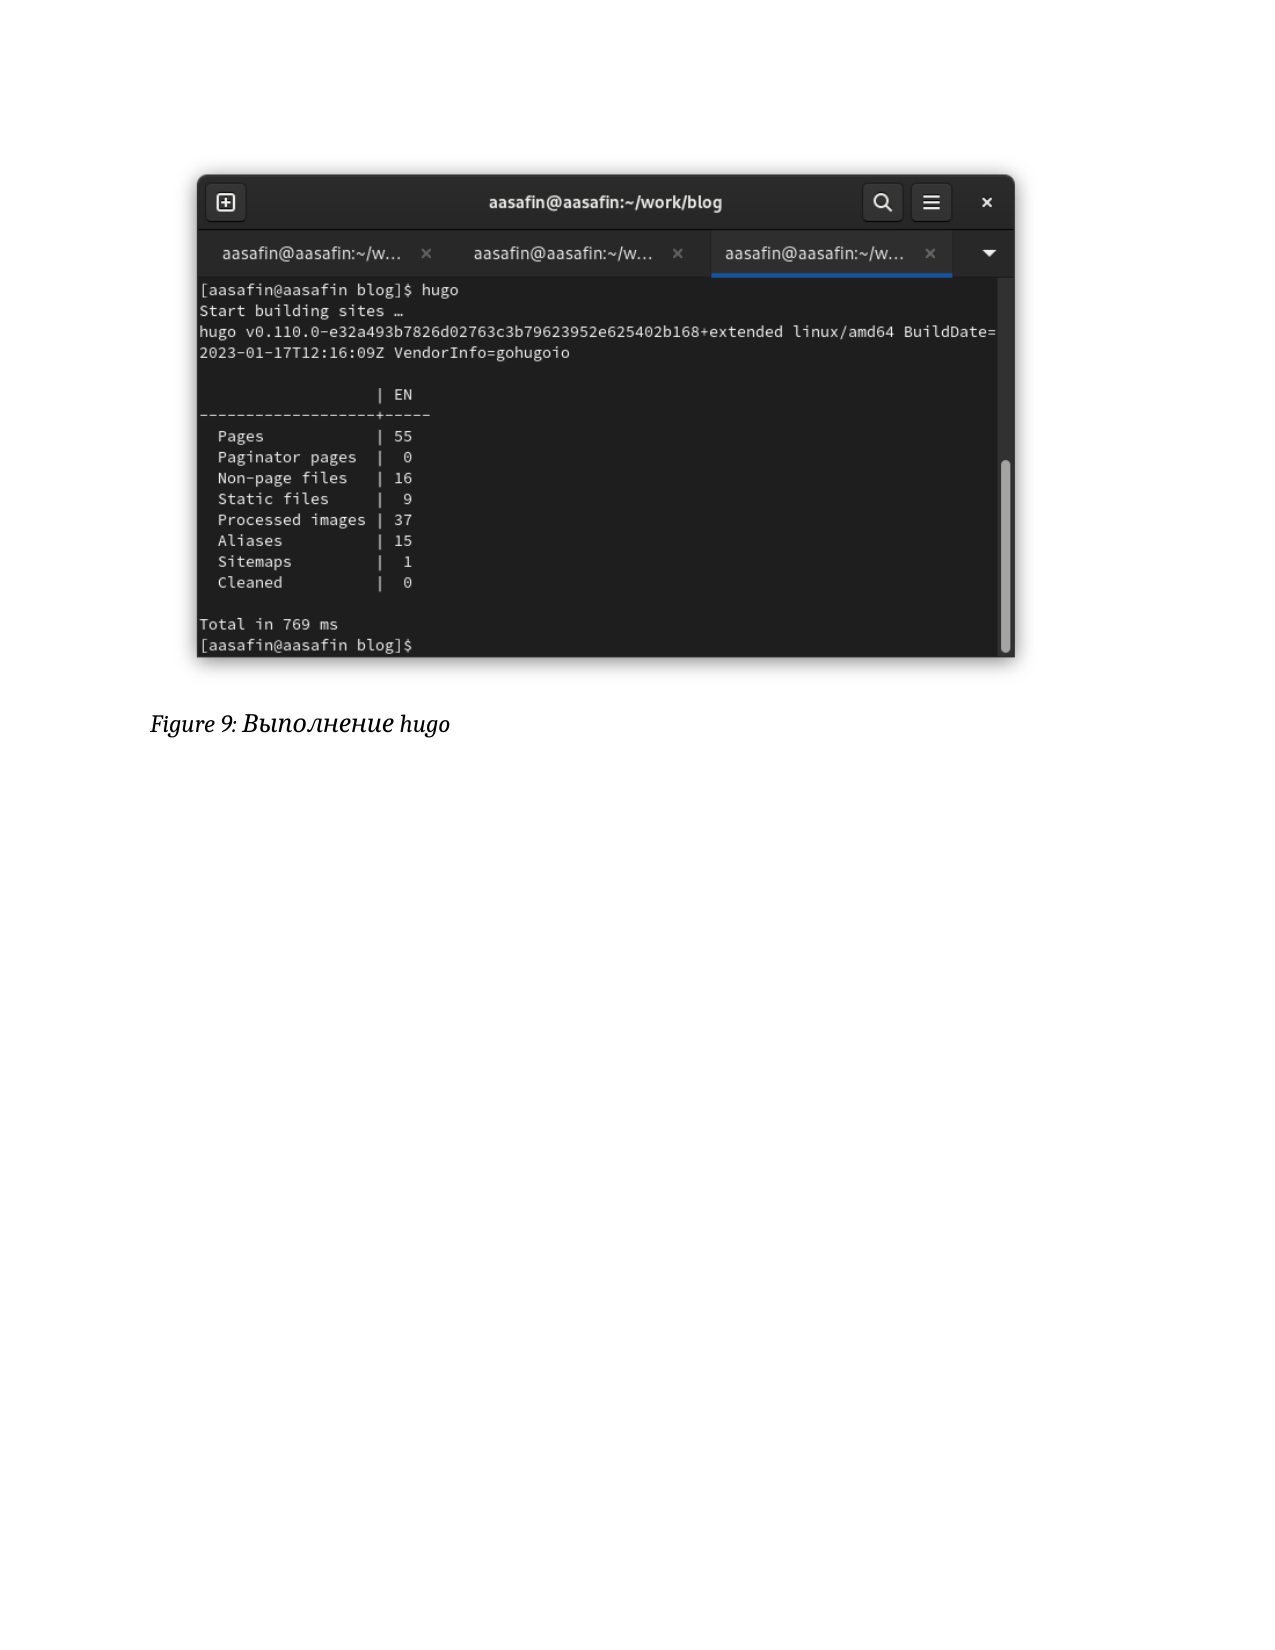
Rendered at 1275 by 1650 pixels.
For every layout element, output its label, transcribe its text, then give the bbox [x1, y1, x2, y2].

text Figure 9: Выполнение hugo [150, 710, 1125, 739]
picture [168, 150, 1044, 690]
